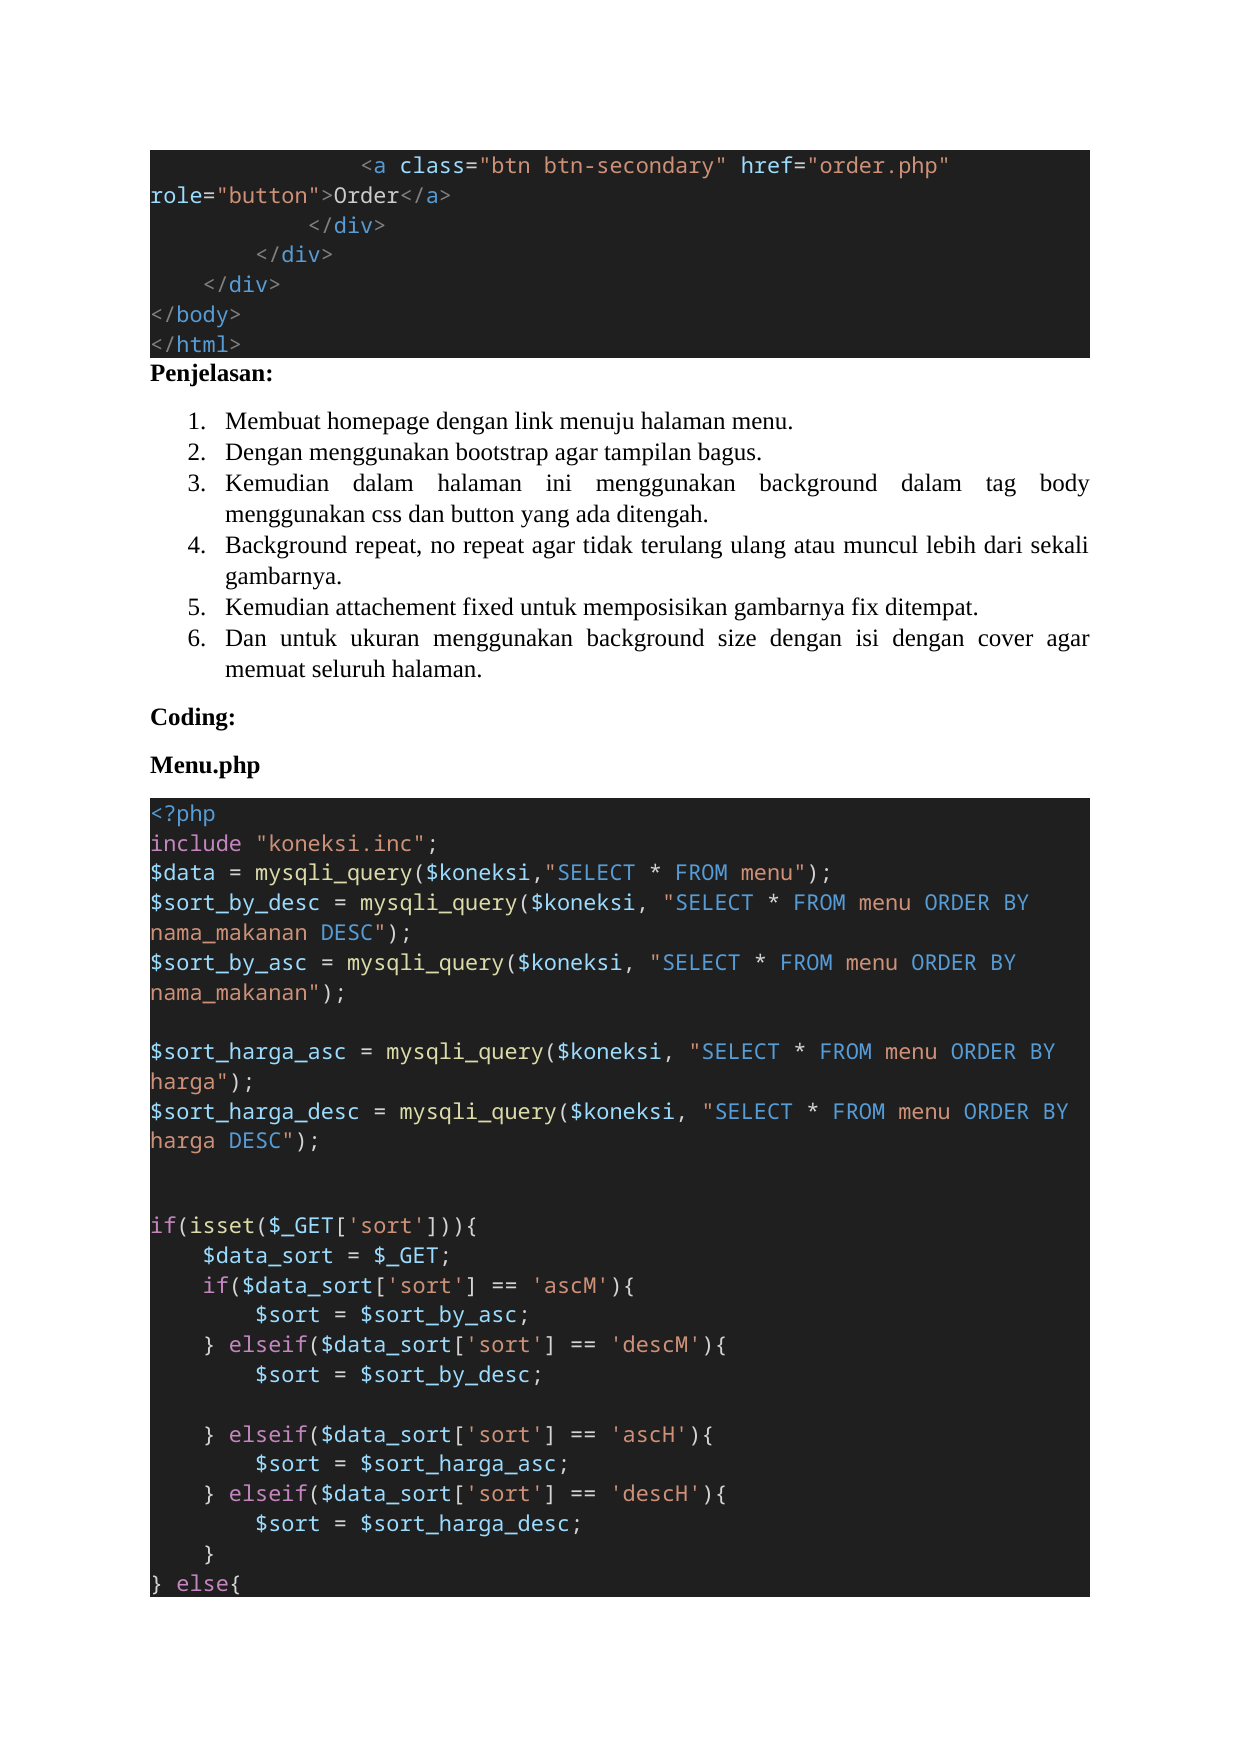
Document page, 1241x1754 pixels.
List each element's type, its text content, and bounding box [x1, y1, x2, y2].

text <a class="btn btn-secondary" href="order.php" role="button">Order</a> [150, 150, 1090, 209]
text } elseif($data_sort['sort'] == 'descM'){ [150, 1329, 1090, 1359]
list Background repeat, no repeat agar tidak terulang ulang atau muncul lebih dari sekali gambarnya. [187, 530, 1090, 590]
text </div> [150, 269, 1090, 299]
text } elseif($data_sort['sort'] == 'ascH'){ [150, 1418, 1090, 1448]
text } [150, 1538, 1090, 1567]
text include "koneksi.inc"; [150, 827, 1090, 857]
text $data = mysqli_query($koneksi,"SELECT * FROM menu"); [150, 857, 1090, 887]
text Penjelasan: [150, 358, 1090, 387]
text $data_sort = $_GET; [150, 1240, 1090, 1269]
text $sort = $sort_harga_desc; [150, 1508, 1090, 1538]
text if($data_sort['sort'] == 'ascM'){ [150, 1269, 1090, 1299]
text Coding: [150, 702, 1090, 731]
text } elseif($data_sort['sort'] == 'descH'){ [150, 1478, 1090, 1508]
text $sort_by_asc = mysqli_query($koneksi, "SELECT * FROM menu ORDER BY nama_makanan"); [150, 947, 1090, 1006]
text } else{ [150, 1567, 1090, 1597]
list Kemudian dalam halaman ini menggunakan background dalam tag body menggunakan css dan button yang ada ditengah. [187, 468, 1090, 528]
text </div> [150, 239, 1090, 269]
text </div> [150, 209, 1090, 239]
text Menu.php [150, 750, 1090, 779]
text $sort = $sort_harga_asc; [150, 1448, 1090, 1478]
text $sort_by_desc = mysqli_query($koneksi, "SELECT * FROM menu ORDER BY nama_makanan DESC"); [150, 887, 1090, 947]
text <?php [150, 798, 1090, 827]
text </html> [150, 329, 1090, 358]
text $sort = $sort_by_desc; [150, 1359, 1090, 1389]
list Membuat homepage dengan link menuju halaman menu. [187, 406, 1090, 435]
text $sort_harga_desc = mysqli_query($koneksi, "SELECT * FROM menu ORDER BY harga DESC"); [150, 1096, 1090, 1155]
list Kemudian attachement fixed untuk memposisikan gambarnya fix ditempat. [187, 592, 1090, 621]
text if(isset($_GET['sort'])){ [150, 1210, 1090, 1240]
list Dengan menggunakan bootstrap agar tampilan bagus. [187, 437, 1090, 466]
text </body> [150, 299, 1090, 329]
list Dan untuk ukuran menggunakan background size dengan isi dengan cover agar memuat seluruh halaman. [187, 623, 1090, 683]
text $sort_harga_asc = mysqli_query($koneksi, "SELECT * FROM menu ORDER BY harga"); [150, 1036, 1090, 1096]
text $sort = $sort_by_asc; [150, 1299, 1090, 1329]
